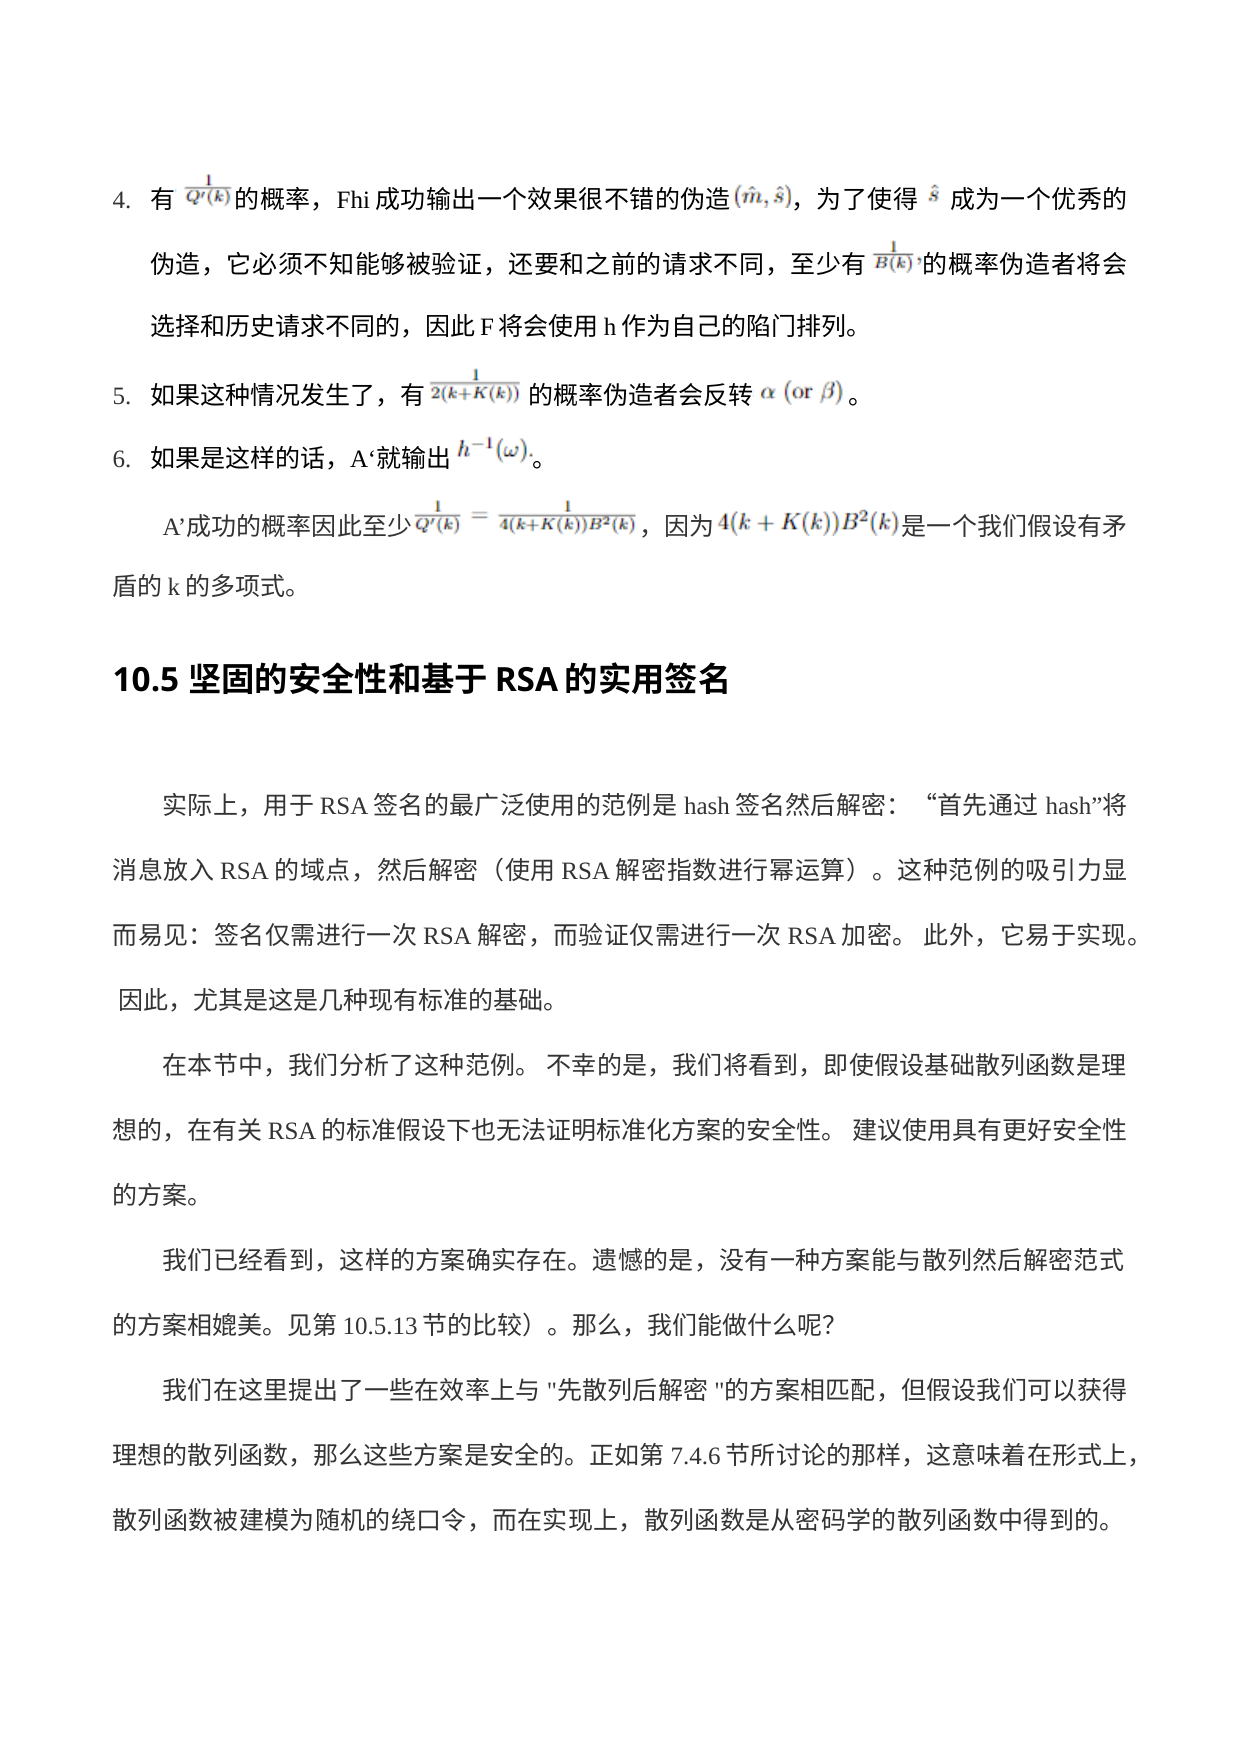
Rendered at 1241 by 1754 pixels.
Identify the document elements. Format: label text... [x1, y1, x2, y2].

picture [714, 507, 902, 536]
text 在本节中，我们分析了这种范例。 不幸的是，我们将看到，即使假设基础散列函数是理想的，在有关RSA的标准假设下也无法证明标准化方案的安全性。 建议使用具有更好安全性的方案。 [112, 1031, 1128, 1226]
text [112, 1356, 1128, 1551]
picture [752, 379, 849, 405]
text 实际上，用于RSA签名的最广泛使用的范例是 hash签名然后解密：“首先通过 hash”将消息放入RSA的域点，然后解密（使用RSA解密指数进行幂运算）。这种范例的吸引力显而易见：签名仅需进行一次RSA解密，而验证仅需进行一次RSA加密。 此外，它易于实现。 因此，尤其是这是几种现有标准的基础。 [112, 771, 1128, 1031]
text 我们已经看到，这样的方案确实存在。遗憾的是，没有一种方案能与散列然后解密范式的方案相媲美。见第10.5.13节的比较）。那么，我们能做什么呢？ [112, 1226, 1128, 1356]
list 有的概率，Fhi成功输出一个效果很不错的伪造，为了使得成为一个优秀的伪造，它必须不知能够被验证，还要和之前的请求不同，至少有的概率伪造者将会选择和历史请求不同的，因此F将会使用h作为自己的陷门排列。 [112, 162, 1128, 357]
picture [869, 238, 923, 273]
picture [424, 367, 528, 405]
picture [412, 496, 639, 536]
list 如果这种情况发生了，有的概率伪造者会反转。 [112, 357, 1128, 422]
picture [918, 183, 950, 208]
picture [451, 434, 533, 468]
list 如果是这样的话，A‘就输出。 [112, 422, 1128, 487]
text A’成功的概率因此至少，因为是一个我们假设有矛盾的k的多项式。 [112, 487, 1128, 617]
subtitle 10.5 坚固的安全性和基于RSA的实用签名 [112, 644, 1128, 709]
picture [175, 173, 235, 208]
picture [731, 183, 792, 208]
